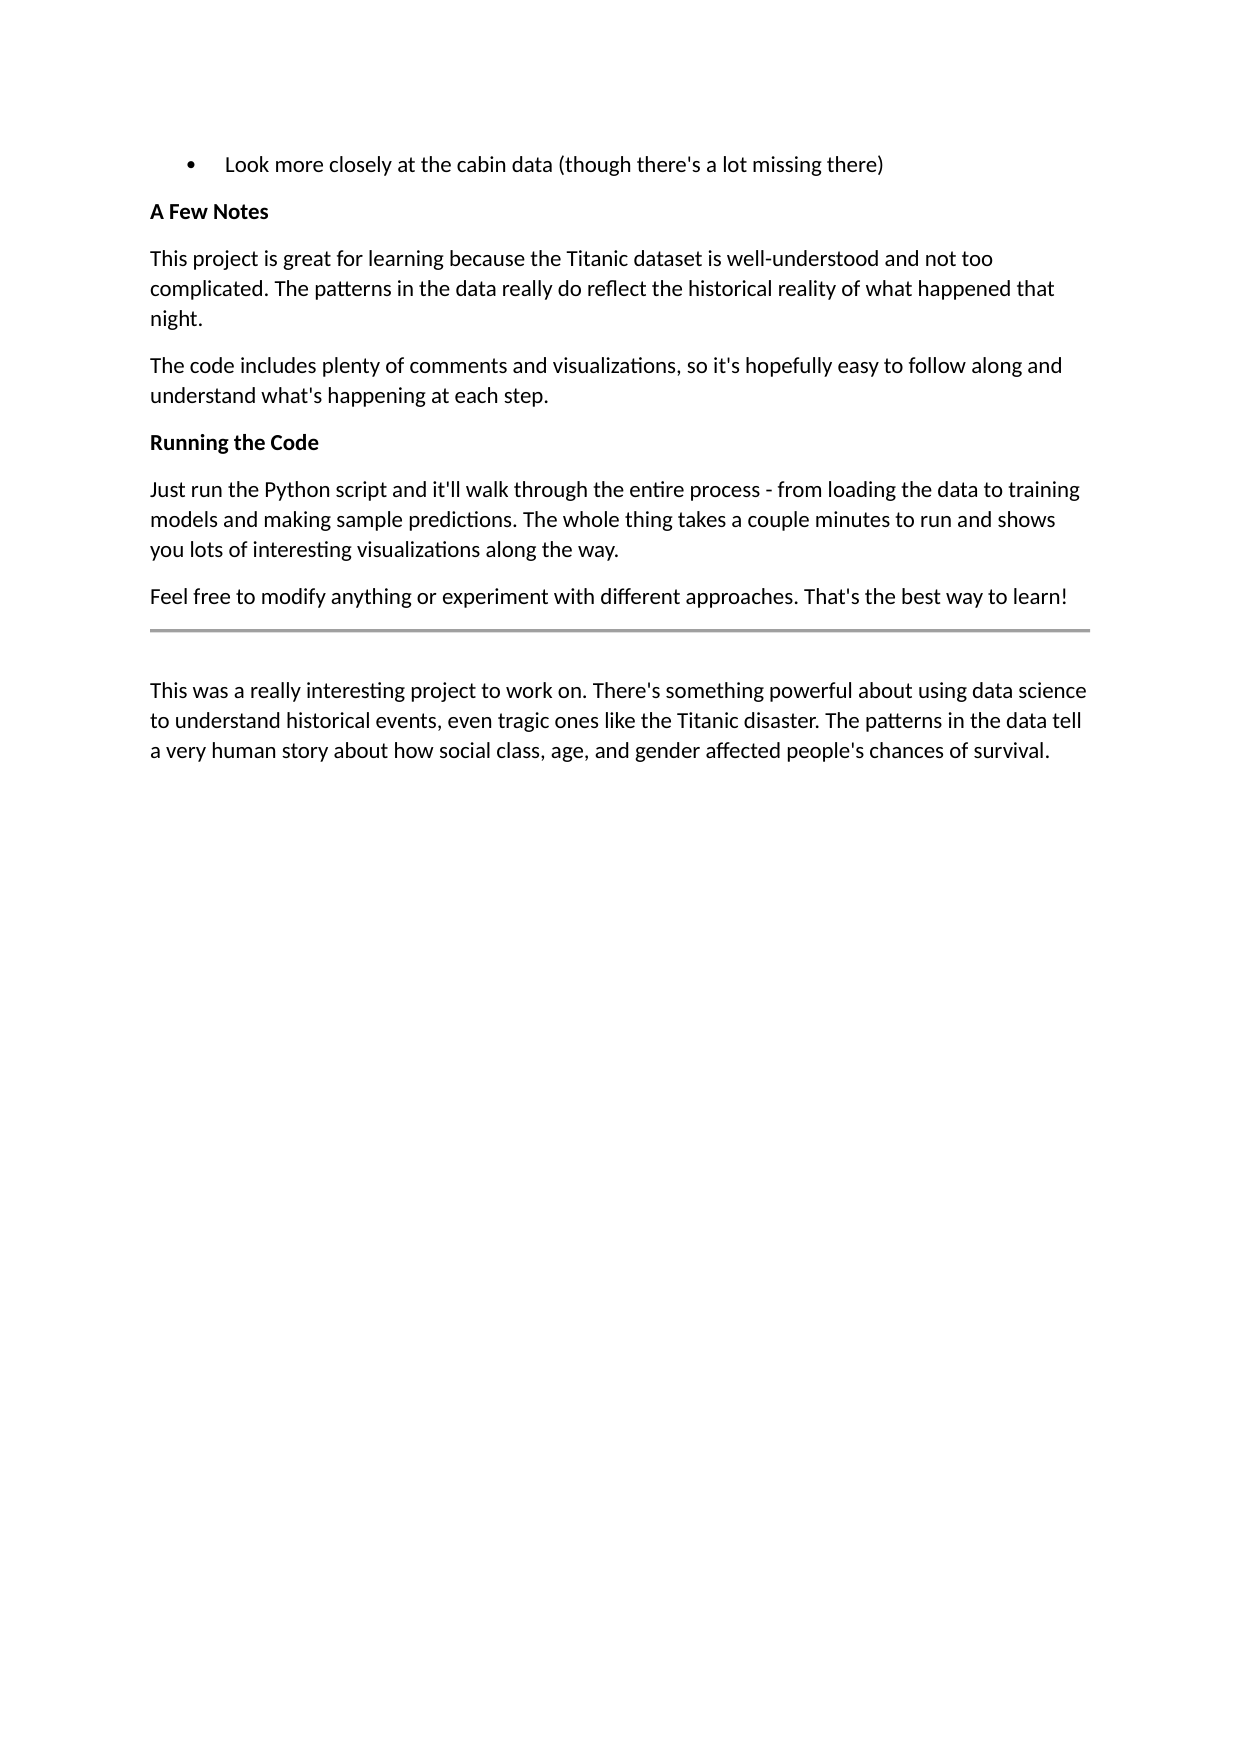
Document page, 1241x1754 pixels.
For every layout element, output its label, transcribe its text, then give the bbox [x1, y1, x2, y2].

text Running the Code [150, 428, 1090, 456]
text Feel free to modify anything or experiment with different approaches. That's the best way to learn! [150, 582, 1090, 610]
text The code includes plenty of comments and visualizations, so it's hopefully easy to follow along and understand what's happening at each step. [150, 351, 1090, 409]
list Look more closely at the cabin data (though there's a lot missing there) [187, 150, 1090, 178]
text This was a really interesting project to work on. There's something powerful about using data science to understand historical events, even tragic ones like the Titanic disaster. The patterns in the data tell a very human story about how social class, age, and gender affected people's chances of survival. [150, 676, 1090, 764]
text This project is great for learning because the Titanic dataset is well-understood and not too complicated. The patterns in the data really do reflect the historical reality of what happened that night. [150, 244, 1090, 332]
text A Few Notes [150, 197, 1090, 225]
text Just run the Python script and it'll walk through the entire process - from loading the data to training models and making sample predictions. The whole thing takes a couple minutes to run and shows you lots of interesting visualizations along the way. [150, 475, 1090, 563]
